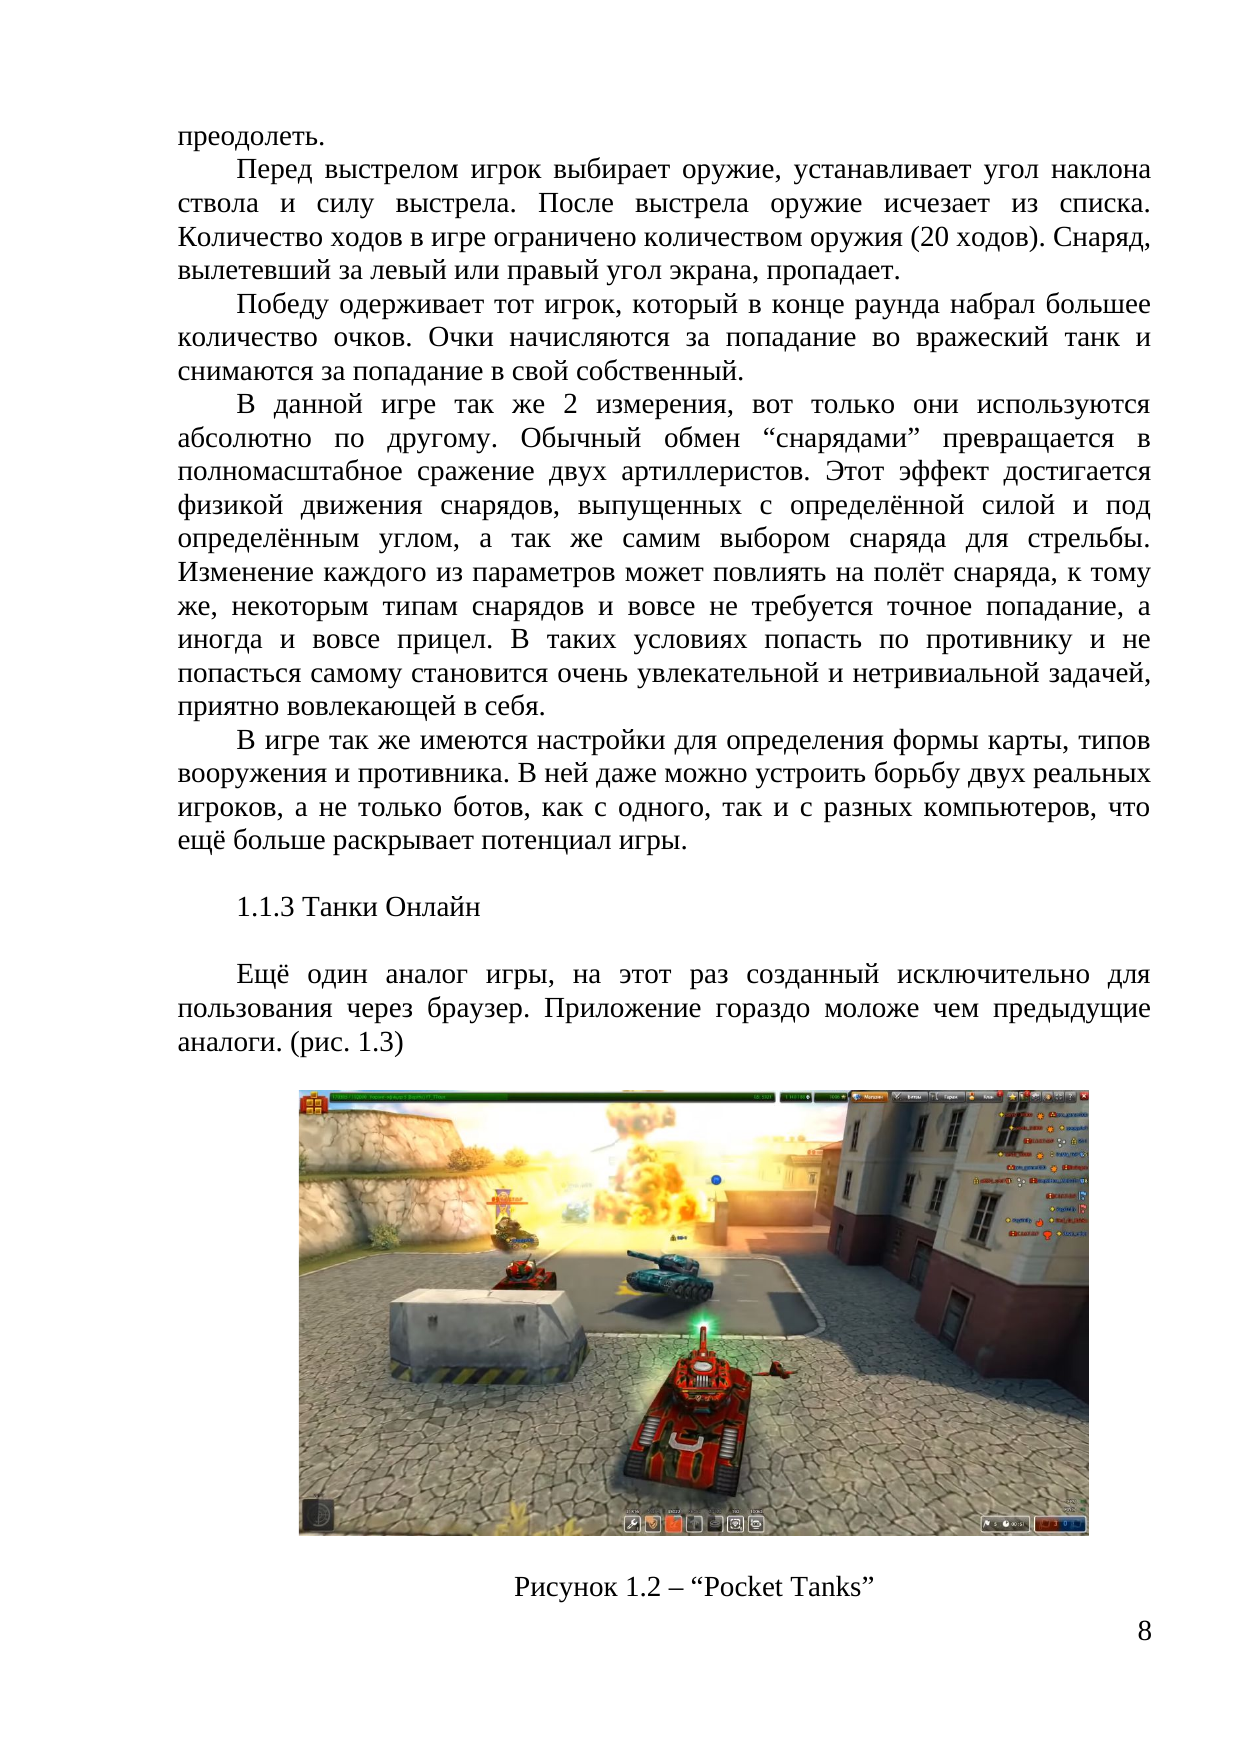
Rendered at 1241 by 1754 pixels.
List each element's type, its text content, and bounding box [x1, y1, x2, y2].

picture [298, 1090, 1089, 1536]
text Рисунок 1.2 – “Pocket Tanks” [177, 1569, 1152, 1603]
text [177, 118, 1152, 152]
text Ещё один аналог игры, на этот раз созданный исключительно для пользования через браузер. Приложение гораздо моложе чем предыдущие аналоги. (рис. 1.3) [177, 957, 1152, 1057]
text В игре так же имеются настройки для определения формы карты, типов вооружения и противника. В ней даже можно устроить борьбу двух реальных игроков, а не только ботов, как с одного, так и с разных компьютеров, что ещё больше раскрывает потенциал игры. [177, 722, 1152, 856]
text В данной игре так же 2 измерения, вот только они используются абсолютно по другому. Обычный обмен “снарядами” превращается в полномасштабное сражение двух артиллеристов. Этот эффект достигается физикой движения снарядов, выпущенных с определённой силой и под определённым углом, а так же самим выбором снаряда для стрельбы. Изменение каждого из параметров может повлиять на полёт снаряда, к тому же, некоторым типам снарядов и вовсе не требуется точное попадание, а иногда и вовсе прицел. В таких условиях попасть по противнику и не попасться самому становится очень увлекательной и нетривиальной задачей, приятно вовлекающей в себя. [177, 386, 1152, 722]
text Победу одерживает тот игрок, который в конце раунда набрал большее количество очков. Очки начисляются за попадание во вражеский танк и снимаются за попадание в свой собственный. [177, 286, 1152, 386]
text Перед выстрелом игрок выбирает оружие, устанавливает угол наклона ствола и силу выстрела. После выстрела оружие исчезает из списка. Количество ходов в игре ограничено количеством оружия (20 ходов). Снаряд, вылетевший за левый или правый угол экрана, пропадает. [177, 152, 1152, 286]
subtitle 1.1.3 Танки Онлайн [177, 889, 1152, 923]
